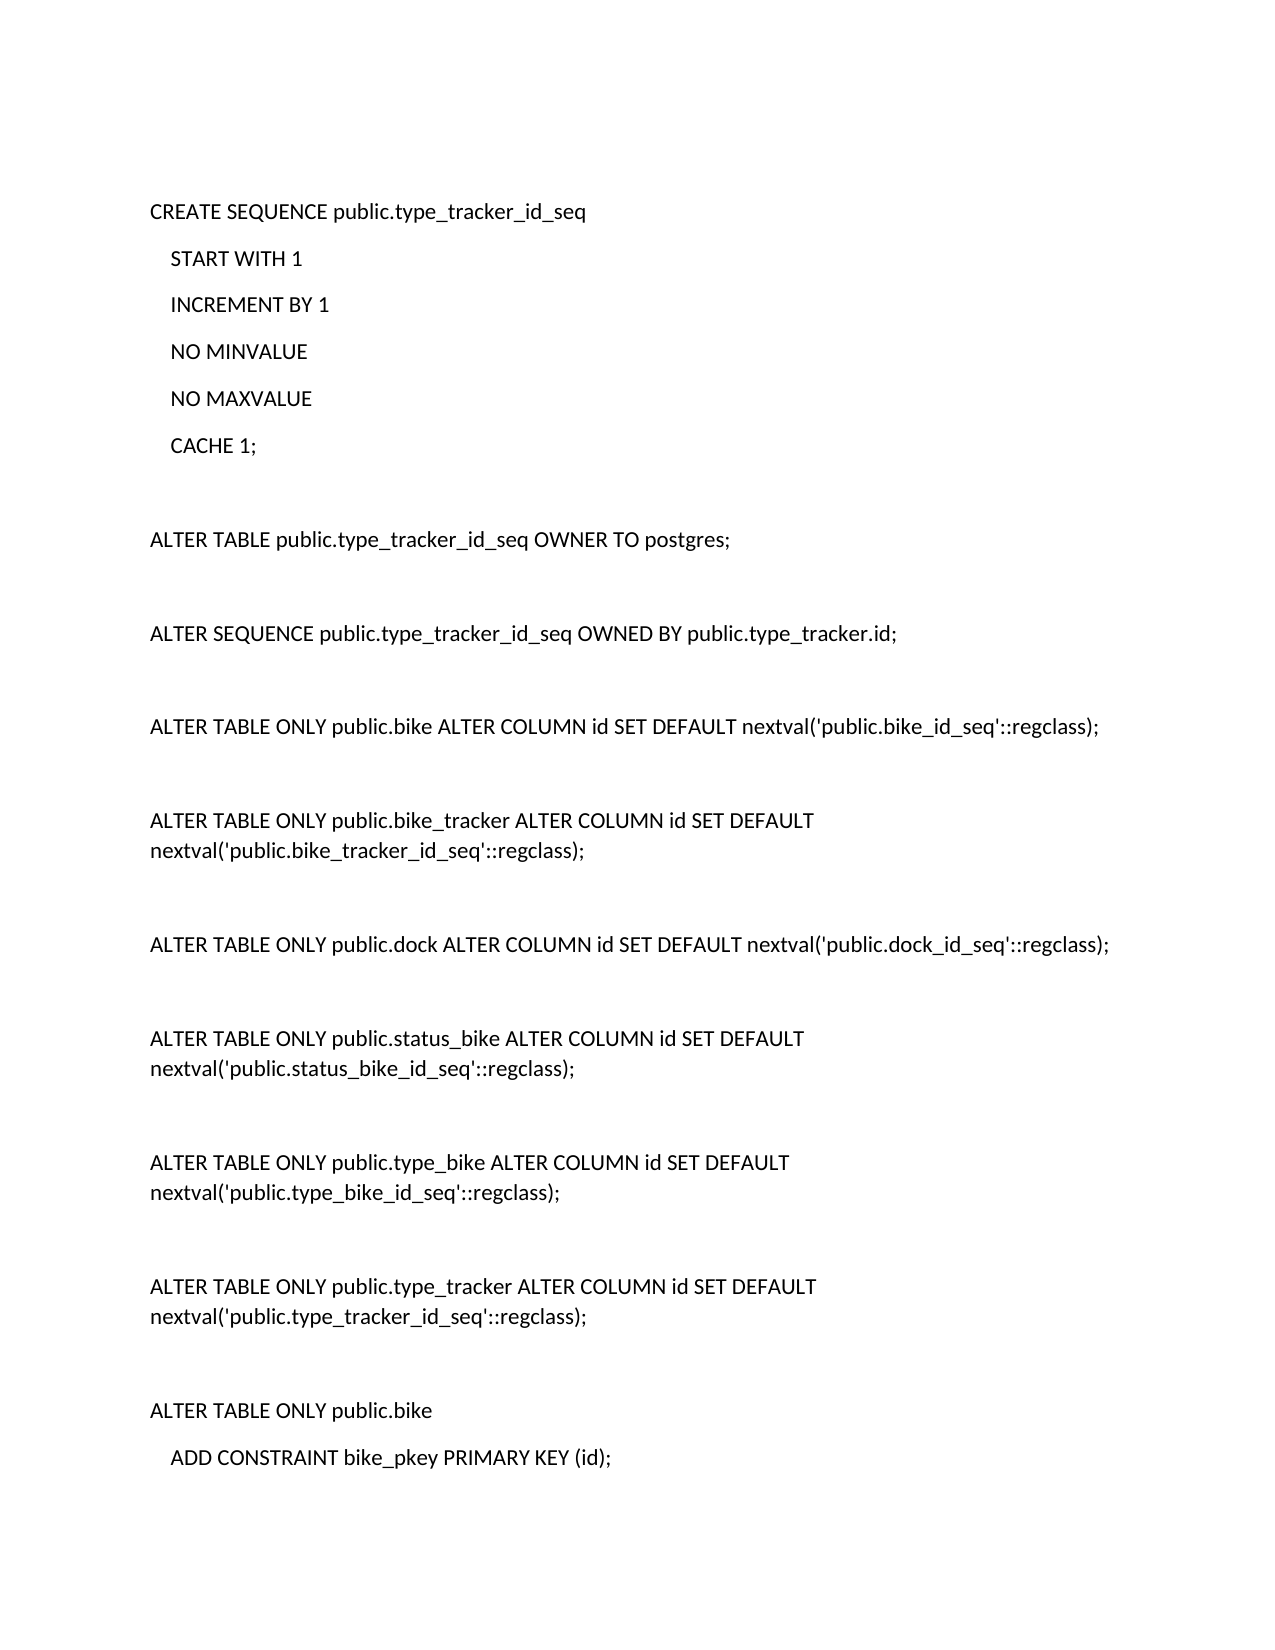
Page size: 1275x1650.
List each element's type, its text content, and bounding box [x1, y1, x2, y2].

text ALTER TABLE ONLY public.bike [150, 1396, 1125, 1424]
text INCREMENT BY 1 [150, 291, 1125, 319]
text ALTER TABLE ONLY public.bike ALTER COLUMN id SET DEFAULT nextval('public.bike_id_seq'::regclass); [150, 712, 1125, 741]
text ALTER TABLE public.type_tracker_id_seq OWNER TO postgres; [150, 525, 1125, 553]
text NO MINVALUE [150, 337, 1125, 366]
text ALTER TABLE ONLY public.type_bike ALTER COLUMN id SET DEFAULT nextval('public.type_bike_id_seq'::regclass); [150, 1148, 1125, 1206]
text ALTER TABLE ONLY public.status_bike ALTER COLUMN id SET DEFAULT nextval('public.status_bike_id_seq'::regclass); [150, 1024, 1125, 1082]
text ADD CONSTRAINT bike_pkey PRIMARY KEY (id); [150, 1443, 1125, 1471]
text ALTER SEQUENCE public.type_tracker_id_seq OWNED BY public.type_tracker.id; [150, 619, 1125, 647]
text ALTER TABLE ONLY public.type_tracker ALTER COLUMN id SET DEFAULT nextval('public.type_tracker_id_seq'::regclass); [150, 1272, 1125, 1330]
text CACHE 1; [150, 431, 1125, 459]
text START WITH 1 [150, 244, 1125, 272]
text NO MAXVALUE [150, 384, 1125, 412]
text ALTER TABLE ONLY public.bike_tracker ALTER COLUMN id SET DEFAULT nextval('public.bike_tracker_id_seq'::regclass); [150, 806, 1125, 864]
text ALTER TABLE ONLY public.dock ALTER COLUMN id SET DEFAULT nextval('public.dock_id_seq'::regclass); [150, 930, 1125, 958]
text CREATE SEQUENCE public.type_tracker_id_seq [150, 197, 1125, 225]
